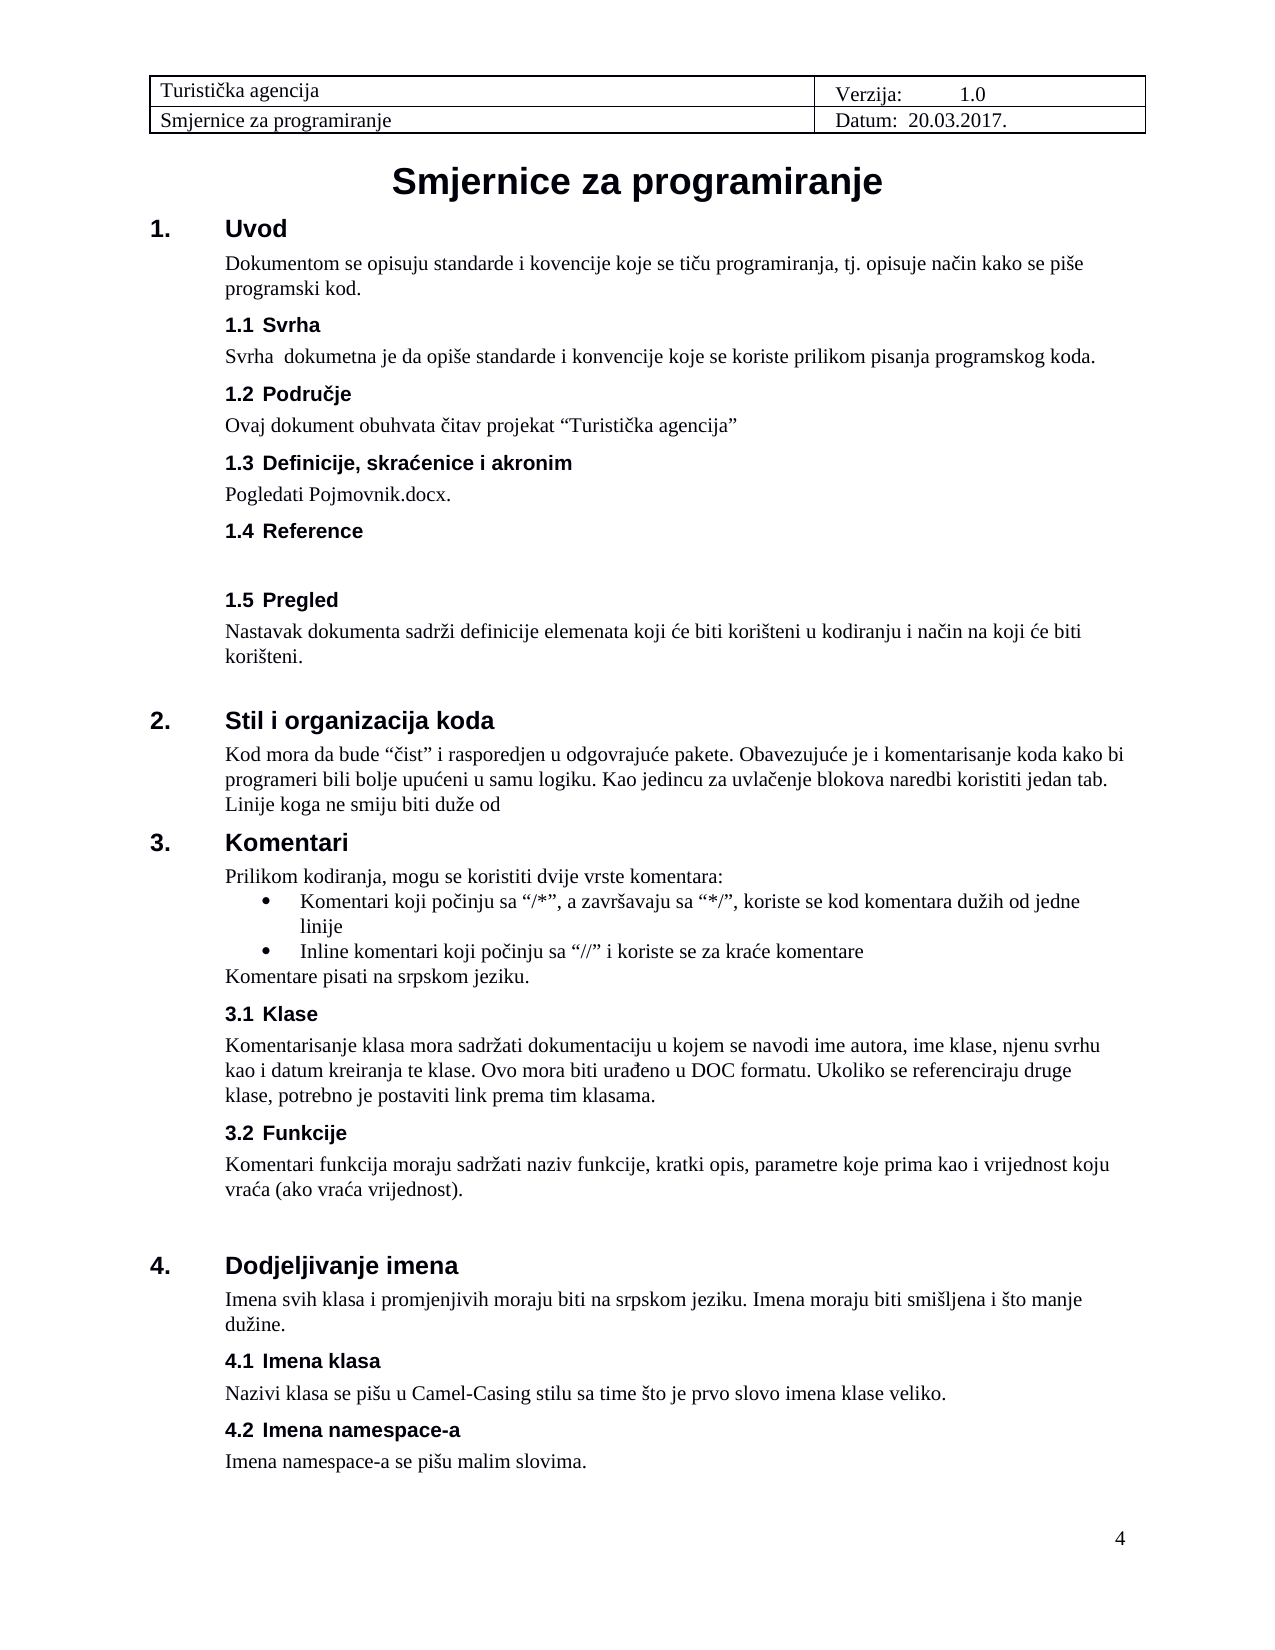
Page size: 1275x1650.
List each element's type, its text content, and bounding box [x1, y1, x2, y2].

subtitle Pregled [225, 587, 1125, 612]
text Prilikom kodiranja, mogu se koristiti dvije vrste komentara: [225, 863, 1125, 888]
text Imena namespace-a se pišu malim slovima. [225, 1448, 1125, 1473]
title Smjernice za programiranje [150, 159, 1125, 202]
text Svrha dokumetna je da opiše standarde i konvencije koje se koriste prilikom pisanja programskog koda. [225, 343, 1125, 368]
subtitle Svrha [225, 312, 1125, 337]
text Pogledati Pojmovnik.docx. [225, 481, 1125, 506]
subtitle Imena namespace-a [225, 1417, 1125, 1442]
text Komentari funkcija moraju sadržati naziv funkcije, kratki opis, parametre koje prima kao i vrijednost koju vraća (ako vraća vrijednost). [225, 1151, 1125, 1201]
subtitle Uvod [150, 214, 1125, 243]
text Dokumentom se opisuju standarde i kovencije koje se tiču programiranja, tj. opisuje način kako se piše programski kod. [225, 249, 1125, 299]
subtitle Reference [225, 518, 1125, 543]
text Komentarisanje klasa mora sadržati dokumentaciju u kojem se navodi ime autora, ime klase, njenu svrhu kao i datum kreiranja te klase. Ovo mora biti urađeno u DOC formatu. Ukoliko se referenciraju druge klase, potrebno je postaviti link prema tim klasama. [225, 1032, 1125, 1107]
text Kod mora da bude “čist” i rasporedjen u odgovrajuće pakete. Obavezujuće je i komentarisanje koda kako bi programeri bili bolje upućeni u samu logiku. Kao jedincu za uvlačenje blokova naredbi koristiti jedan tab. Linije koga ne smiju biti duže od [225, 741, 1125, 816]
subtitle Dodjeljivanje imena [150, 1251, 1125, 1279]
text Ovaj dokument obuhvata čitav projekat “Turistička agencija” [225, 412, 1125, 437]
subtitle Stil i organizacija koda [150, 706, 1125, 734]
subtitle Imena klasa [225, 1348, 1125, 1373]
subtitle Klase [225, 1001, 1125, 1026]
list Inline komentari koji počinju sa “//” i koriste se za kraće komentare [262, 938, 1125, 963]
text Nazivi klasa se pišu u Camel-Casing stilu sa time što je prvo slovo imena klase veliko. [225, 1379, 1125, 1404]
list Komentari koji počinju sa “/*”, a završavaju sa “*/”, koriste se kod komentara dužih od jedne linije [262, 888, 1125, 938]
text Imena svih klasa i promjenjivih moraju biti na srpskom jeziku. Imena moraju biti smišljena i što manje dužine. [225, 1286, 1125, 1336]
subtitle Područje [225, 381, 1125, 406]
subtitle Komentari [150, 828, 1125, 857]
text Komentare pisati na srpskom jeziku. [225, 963, 1125, 988]
text Nastavak dokumenta sadrži definicije elemenata koji će biti korišteni u kodiranju i način na koji će biti korišteni. [225, 618, 1125, 668]
subtitle Funkcije [225, 1119, 1125, 1144]
subtitle Definicije, skraćenice i akronim [225, 449, 1125, 474]
